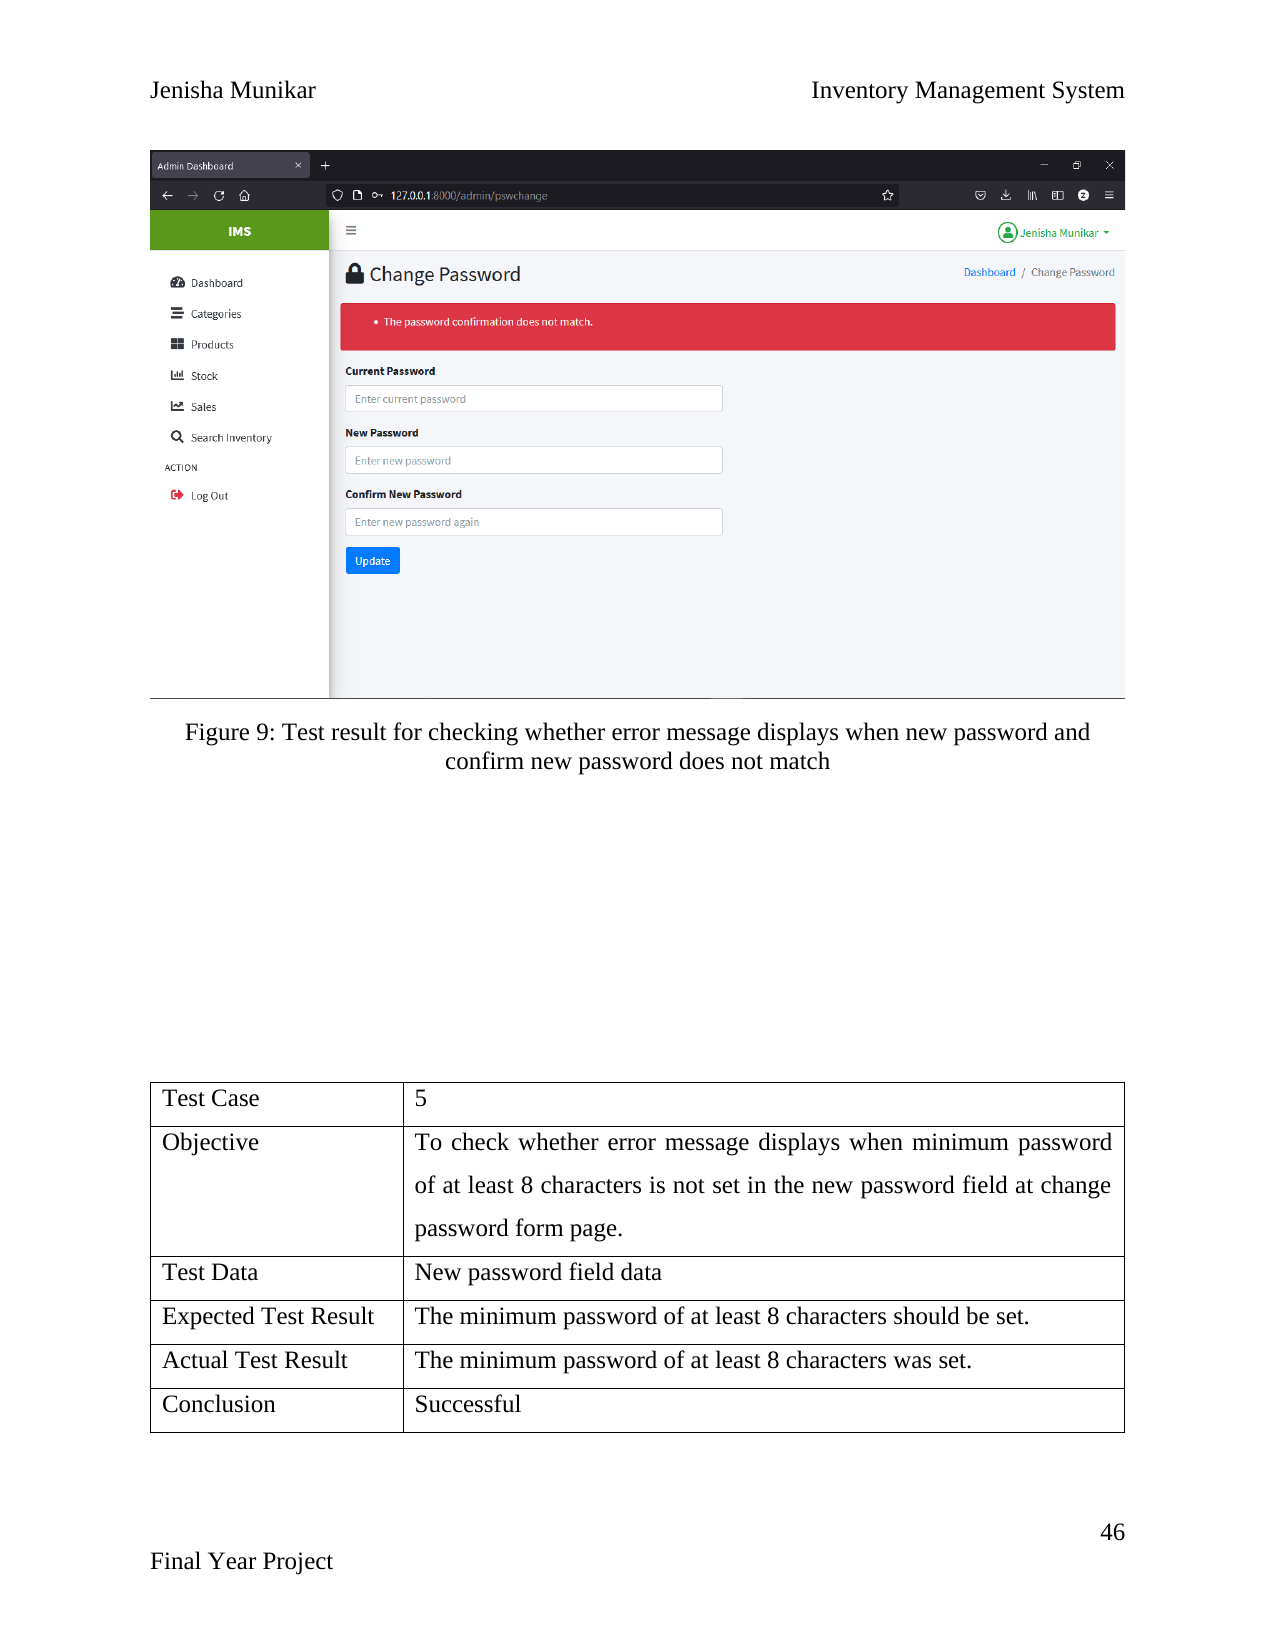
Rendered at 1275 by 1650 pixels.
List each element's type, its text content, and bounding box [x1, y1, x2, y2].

table_cell Conclusion [151, 1389, 403, 1432]
table_cell Expected Test Result [151, 1301, 403, 1344]
table_cell To check whether error message displays when minimum password of at least 8 characters is not set in the new password field at change password form page. [404, 1127, 1124, 1256]
table_cell New password field data [404, 1257, 1124, 1300]
table_cell The minimum password of at least 8 characters should be set. [404, 1301, 1124, 1344]
text Figure 9: Test result for checking whether error message displays when new password and confirm new password does not match [150, 717, 1125, 774]
table_cell Test Data [151, 1257, 403, 1300]
table_cell Objective [151, 1127, 403, 1256]
table_cell Successful [404, 1389, 1124, 1432]
picture [150, 150, 1125, 699]
table_header Test Case [151, 1083, 403, 1126]
table_cell Actual Test Result [151, 1345, 403, 1388]
table_cell The minimum password of at least 8 characters was set. [404, 1345, 1124, 1388]
table_header 5 [404, 1083, 1124, 1126]
